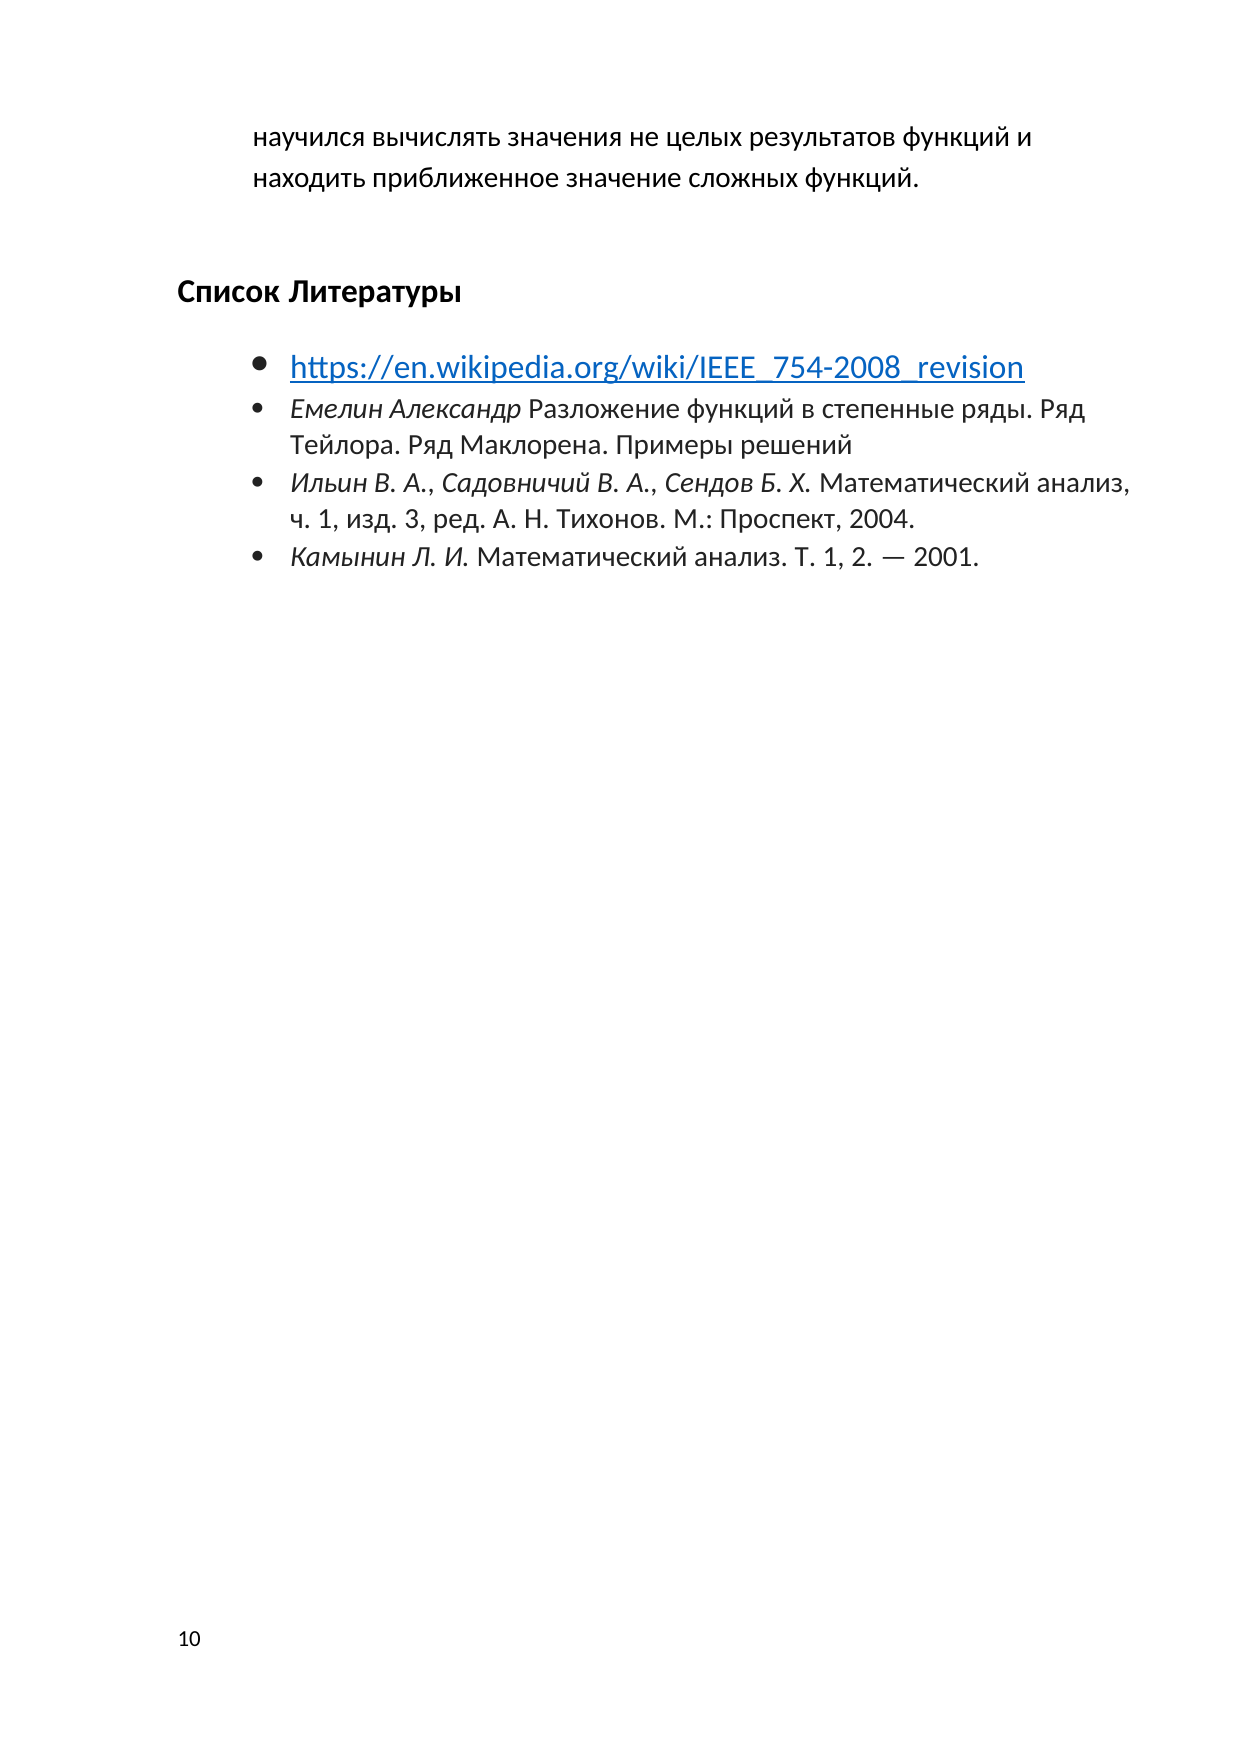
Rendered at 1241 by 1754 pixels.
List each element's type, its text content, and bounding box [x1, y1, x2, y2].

list Емелин Александр Разложение функций в степенные ряды. Ряд Тейлора. Ряд Маклорена. Примеры решений [252, 390, 1152, 462]
list Камынин Л. И. Математический анализ. Т. 1, 2. — 2001. [252, 538, 1152, 573]
subtitle Список Литературы [177, 270, 1152, 311]
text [252, 118, 1152, 195]
list https://en.wikipedia.org/wiki/IEEE_754-2008_revision [252, 346, 1152, 388]
list Ильин В. А., Садовничий В. А., Сендов Б. Х. Математический анализ, ч. 1, изд. 3, ред. А. Н. Тихонов. М.: Проспект, 2004. [252, 464, 1152, 535]
